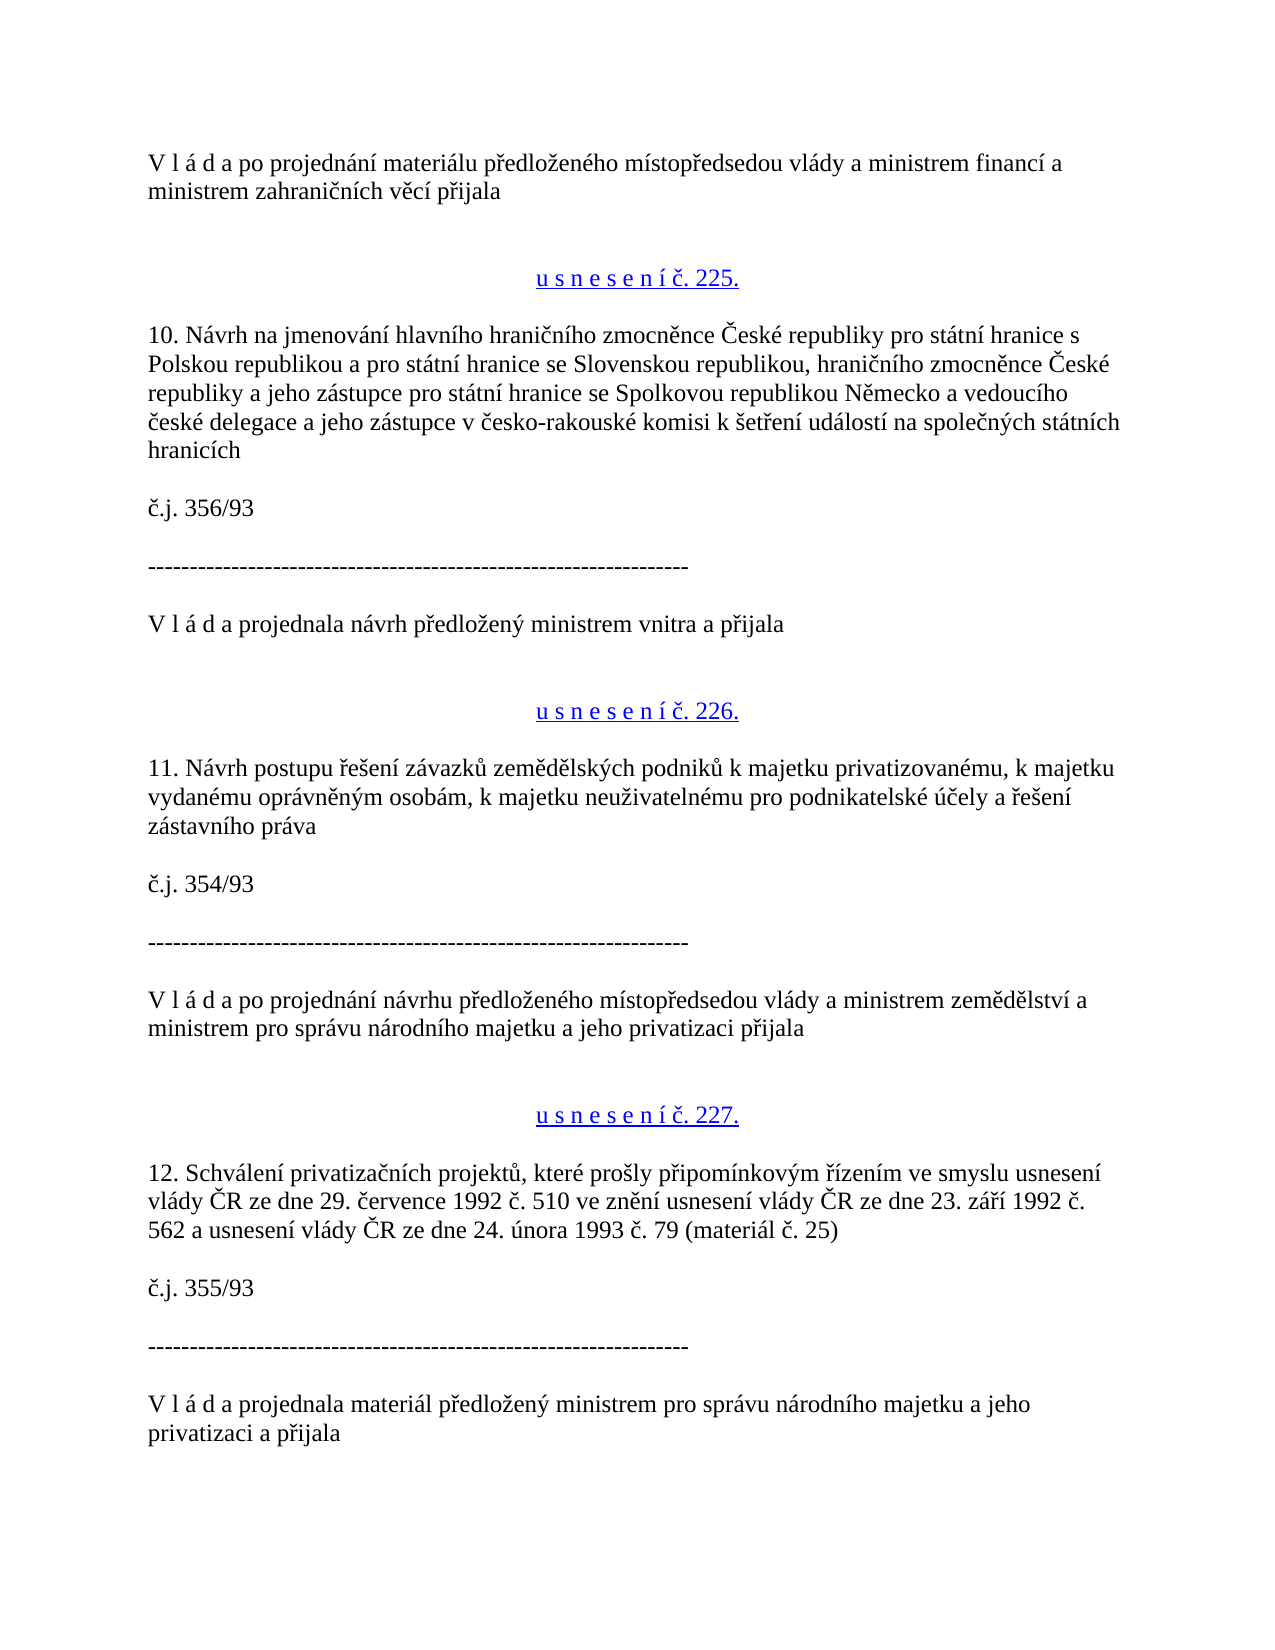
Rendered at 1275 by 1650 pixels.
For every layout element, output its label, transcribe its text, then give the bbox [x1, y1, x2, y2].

text u s n e s e n í č. 225. [148, 234, 1127, 292]
text V l á d a po projednání materiálu předloženého místopředsedou vlády a ministrem financí a ministrem zahraničních věcí přijala [148, 148, 1127, 205]
text V l á d a po projednání návrhu předloženého místopředsedou vlády a ministrem zemědělství a ministrem pro správu národního majetku a jeho privatizaci přijala [148, 985, 1127, 1042]
text ----------------------------------------------------------------- [148, 927, 1127, 956]
text u s n e s e n í č. 227. [148, 1071, 1127, 1129]
text č.j. 355/93 [148, 1273, 1127, 1302]
text V l á d a projednala materiál předložený ministrem pro správu národního majetku a jeho privatizaci a přijala [148, 1389, 1127, 1446]
text u s n e s e n í č. 226. [148, 667, 1127, 725]
text 10. Návrh na jmenování hlavního hraničního zmocněnce České republiky pro státní hranice s Polskou republikou a pro státní hranice se Slovenskou republikou, hraničního zmocněnce České republiky a jeho zástupce pro státní hranice se Spolkovou republikou Německo a vedoucího české delegace a jeho zástupce v česko-rakouské komisi k šetření událostí na společných státních hranicích [148, 292, 1127, 464]
text č.j. 356/93 [148, 493, 1127, 522]
text č.j. 354/93 [148, 869, 1127, 898]
text 12. Schválení privatizačních projektů, které prošly připomínkovým řízením ve smyslu usnesení vlády ČR ze dne 29. července 1992 č. 510 ve znění usnesení vlády ČR ze dne 23. září 1992 č. 562 a usnesení vlády ČR ze dne 24. února 1993 č. 79 (materiál č. 25) [148, 1129, 1127, 1244]
text V l á d a projednala návrh předložený ministrem vnitra a přijala [148, 609, 1127, 638]
text ----------------------------------------------------------------- [148, 1331, 1127, 1360]
text ----------------------------------------------------------------- [148, 551, 1127, 580]
text 11. Návrh postupu řešení závazků zemědělských podniků k majetku privatizovanému, k majetku vydanému oprávněným osobám, k majetku neuživatelnému pro podnikatelské účely a řešení zástavního práva [148, 725, 1127, 840]
